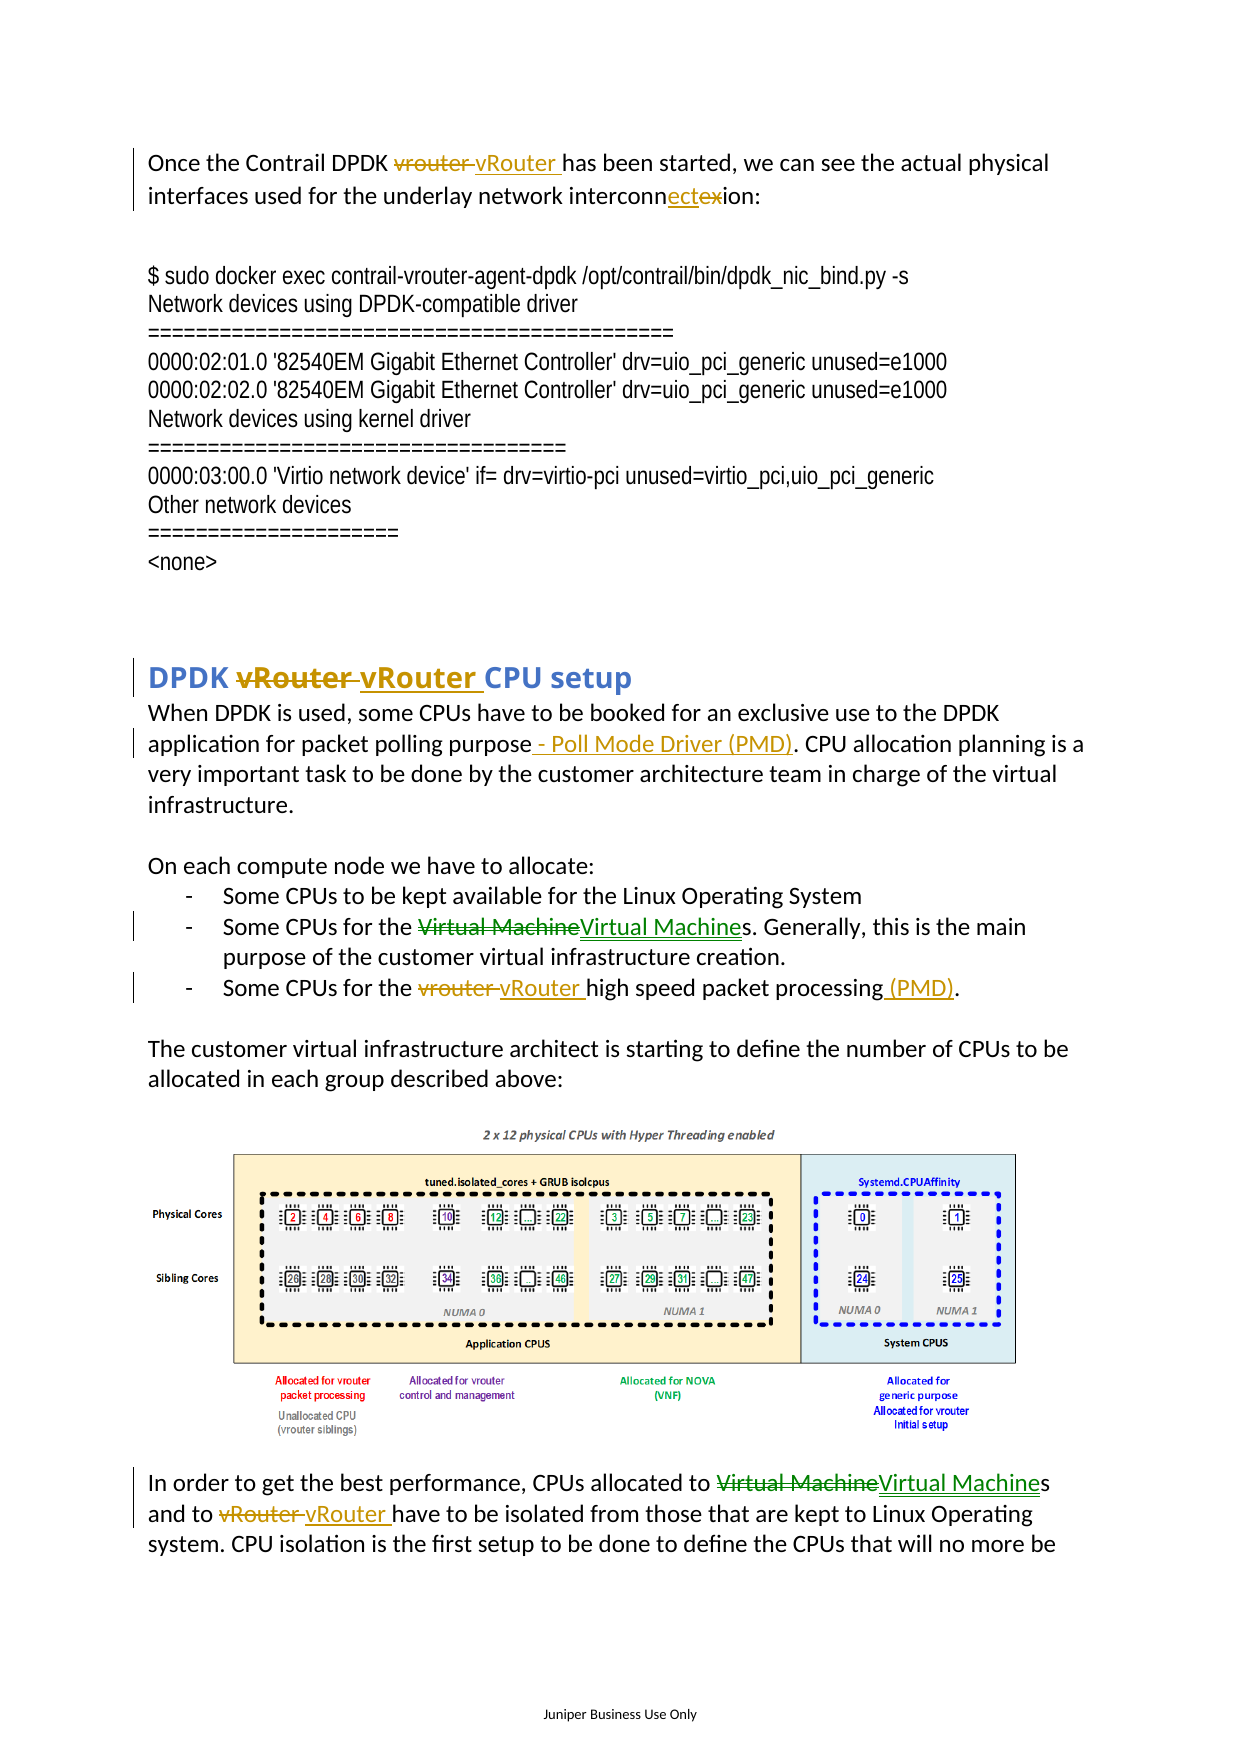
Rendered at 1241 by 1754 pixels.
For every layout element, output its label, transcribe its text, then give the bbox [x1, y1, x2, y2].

text Network devices using kernel driver [148, 404, 1093, 432]
subtitle DPDK CPU setup [148, 658, 1093, 697]
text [148, 1467, 1093, 1559]
text 0000:02:02.0 '82540EM Gigabit Ethernet Controller' drv=uio_pci_generic unused=e1000 [148, 375, 1093, 404]
text $ sudo docker exec contrail-vrouter-agent-dpdk /opt/contrail/bin/dpdk_nic_bind.py -s [148, 261, 1093, 289]
text =================================== [148, 432, 1093, 461]
list Some CPUs for the high speed packet processing. [185, 972, 1093, 1002]
picture [147, 1124, 1023, 1437]
text <none> [148, 547, 1093, 576]
text When DPDK is used, some CPUs have to be booked for an exclusive use to the DPDK application for packet polling purpose. CPU allocation planning is a very important task to be done by the customer architecture team in charge of the virtual infrastructure. [148, 697, 1093, 819]
text 0000:03:00.0 'Virtio network device' if= drv=virtio-pci unused=virtio_pci,uio_pci_generic [148, 461, 1093, 490]
text ============================================ [148, 318, 1093, 347]
text 0000:02:01.0 '82540EM Gigabit Ethernet Controller' drv=uio_pci_generic unused=e1000 [148, 347, 1093, 375]
text On each compute node we have to allocate: [148, 850, 1093, 880]
list Some CPUs to be kept available for the Linux Operating System [185, 880, 1093, 911]
text Once the Contrail DPDK has been started, we can see the actual physical interfaces used for the underlay network interconnion: [148, 148, 1093, 211]
text ===================== [148, 518, 1093, 547]
list Some CPUs for the s. Generally, this is the main purpose of the customer virtual infrastructure creation. [185, 911, 1093, 972]
text The customer virtual infrastructure architect is starting to define the number of CPUs to be allocated in each group described above: [148, 1033, 1093, 1094]
text Other network devices [148, 490, 1093, 518]
text Network devices using DPDK-compatible driver [148, 289, 1093, 318]
